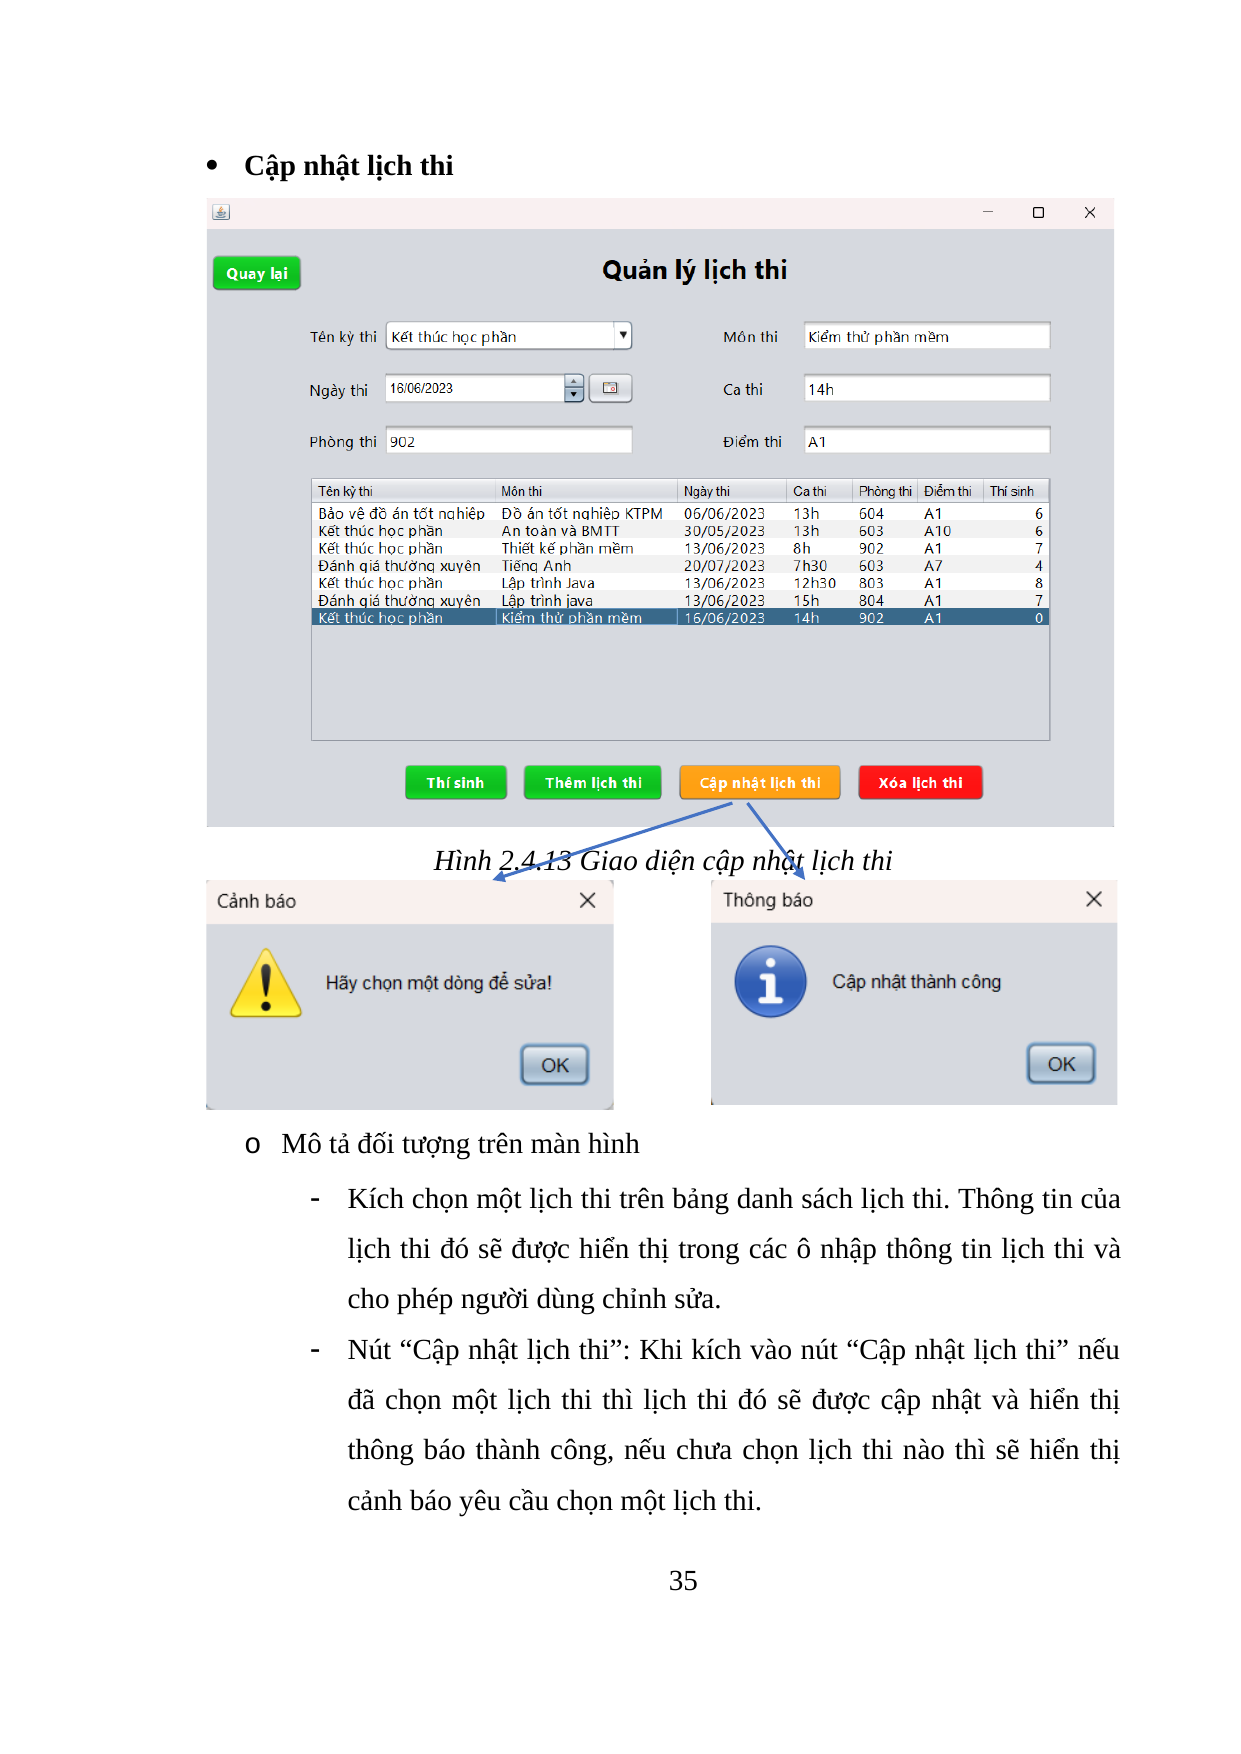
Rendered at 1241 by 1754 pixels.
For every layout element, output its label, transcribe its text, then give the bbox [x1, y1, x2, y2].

list Nút “Cập nhật lịch thi”: Khi kích vào nút “Cập nhật lịch thi” nếu đã chọn một lịch thi thì lịch thi đó sẽ được cập nhật và hiển thị thông báo thành công, nếu chưa chọn lịch thi nào thì sẽ hiển thị cảnh báo yêu cầu chọn một lịch thi. [310, 1332, 1122, 1516]
list Cập nhật lịch thi [207, 148, 1122, 181]
picture [711, 880, 1118, 1105]
picture [206, 880, 614, 1110]
list Kích chọn một lịch thi trên bảng danh sách lịch thi. Thông tin của lịch thi đó sẽ được hiển thị trong các ô nhập thông tin lịch thi và cho phép người dùng chỉnh sửa. [310, 1181, 1122, 1315]
picture [206, 198, 1115, 827]
